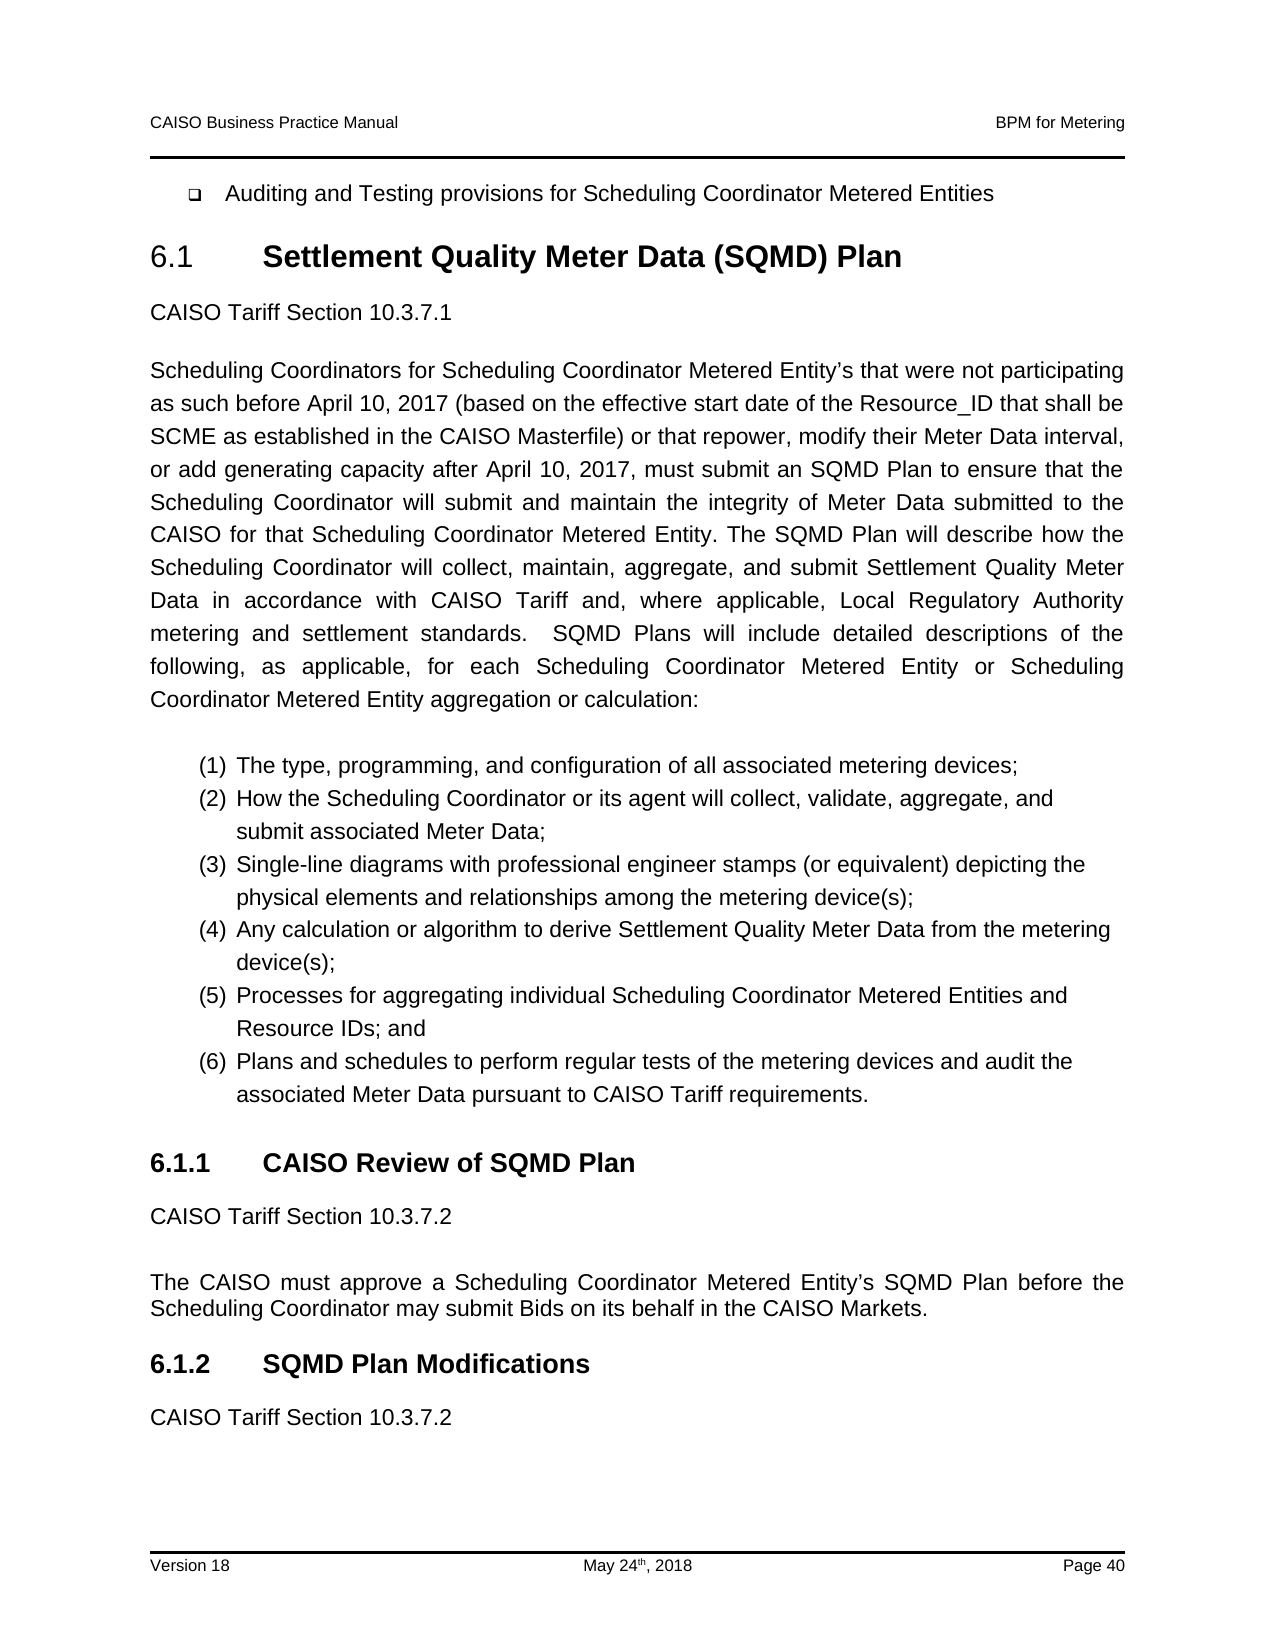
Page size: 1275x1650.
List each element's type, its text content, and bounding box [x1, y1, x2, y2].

subtitle SQMD Plan Modifications [150, 1348, 1125, 1379]
list Processes for aggregating individual Scheduling Coordinator Metered Entities and Resource IDs; and [198, 982, 1125, 1041]
text CAISO Tariff Section 10.3.7.2 [150, 1404, 1125, 1431]
subtitle CAISO Review of SQMD Plan [150, 1147, 1125, 1178]
text CAISO Tariff Section 10.3.7.2 [150, 1203, 1125, 1229]
subtitle Settlement Quality Meter Data (SQMD) Plan [150, 238, 1125, 274]
list The type, programming, and configuration of all associated metering devices; [198, 752, 1125, 778]
list Plans and schedules to perform regular tests of the metering devices and audit the associated Meter Data pursuant to CAISO Tariff requirements. [198, 1048, 1125, 1107]
list Any calculation or algorithm to derive Settlement Quality Meter Data from the metering device(s); [198, 916, 1125, 976]
text CAISO Tariff Section 10.3.7.1 [150, 299, 1125, 325]
text Scheduling Coordinators for Scheduling Coordinator Metered Entity’s that were not participating as such before April 10, 2017 (based on the effective start date of the Resource_ID that shall be SCME as established in the CAISO Masterfile) or that repower, modify their Meter Data interval, or add generating capacity after April 10, 2017, must submit an SQMD Plan to ensure that the Scheduling Coordinator will submit and maintain the integrity of Meter Data submitted to the CAISO for that Scheduling Coordinator Metered Entity. The SQMD Plan will describe how the Scheduling Coordinator will collect, maintain, aggregate, and submit Settlement Quality Meter Data in accordance with CAISO Tariff and, where applicable, Local Regulatory Authority metering and settlement standards. SQMD Plans will include detailed descriptions of the following, as applicable, for each Scheduling Coordinator Metered Entity or Scheduling Coordinator Metered Entity aggregation or calculation: [150, 357, 1125, 712]
list Single-line diagrams with professional engineer stamps (or equivalent) depicting the physical elements and relationships among the metering device(s); [198, 851, 1125, 910]
list How the Scheduling Coordinator or its agent will collect, validate, aggregate, and submit associated Meter Data; [198, 785, 1125, 844]
list Auditing and Testing provisions for Scheduling Coordinator Metered Entities [187, 180, 1125, 206]
text The CAISO must approve a Scheduling Coordinator Metered Entity’s SQMD Plan before the Scheduling Coordinator may submit Bids on its behalf in the CAISO Markets. [150, 1269, 1125, 1322]
